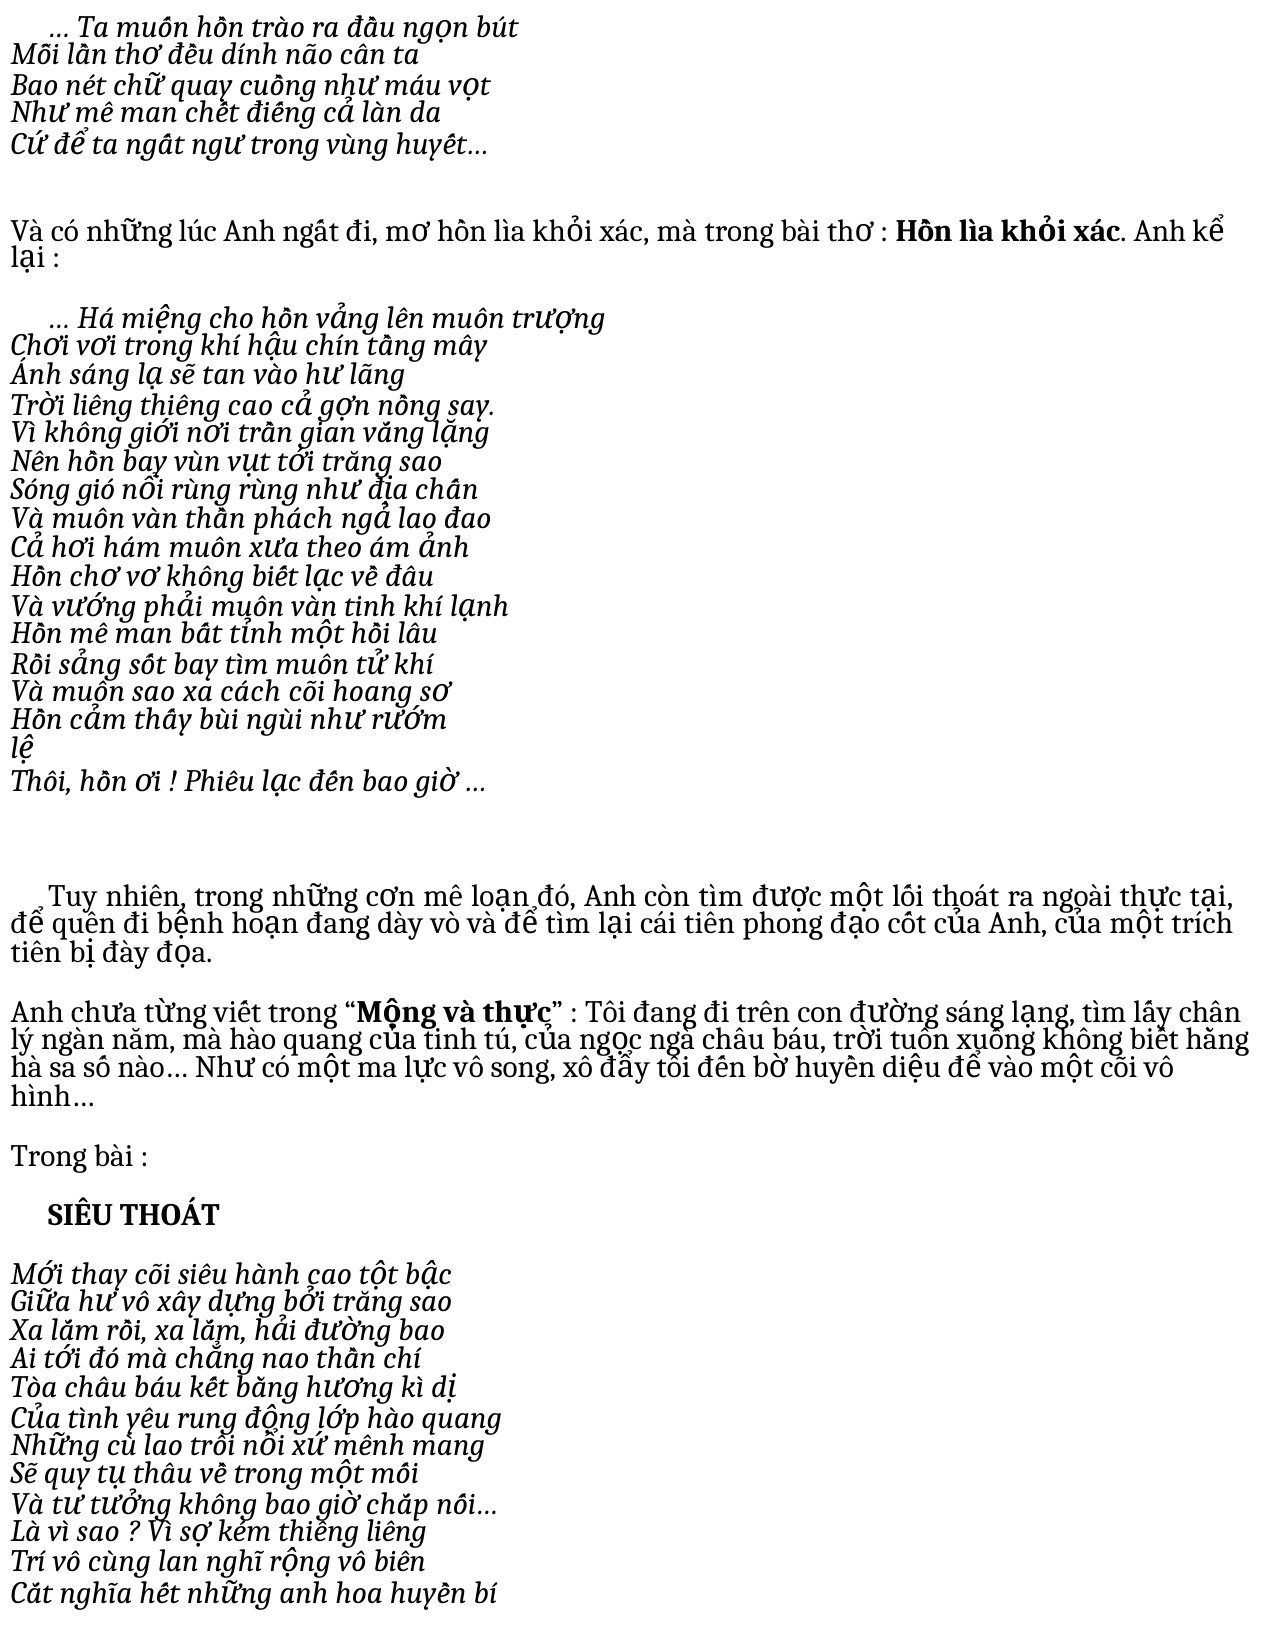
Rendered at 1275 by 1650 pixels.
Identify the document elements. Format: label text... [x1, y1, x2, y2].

text Và tư tưởng không bao giờ chắp nối… Là vì sao ? Vì sợ kém thiêng liêng [10, 1492, 502, 1549]
text Thôi, hồn ơi ! Phiêu lạc đến bao giờ … [10, 766, 1275, 797]
text Trời liêng thiêng cao cả gợn nồng say. Vì không giới nơi trần gian vắng lặng Nên hồn bay vùn vụt tới trăng sao Sóng gió nổi rùng rùng như địa chấn Và muôn vàn thần phách ngả lao đao Cả hơi hám muôn xưa theo ám ảnh Hồn chơ vơ không biết lạc về đâu [10, 392, 501, 594]
text Và vướng phải muôn vàn tinh khí lạnh Hồn mê man bất tỉnh một hồi lâu [10, 594, 510, 651]
text Anh chưa từng viết trong “Mộng và thực” : Tôi đang đi trên con đường sáng lạng, tìm lấy chân lý ngàn năm, mà hào quang của tinh tú, của ngọc ngà châu báu, trời tuôn xuống không biết hằng hà sa số nào… Như có một ma lực vô song, xô đẩy tôi đến bờ huyền diệu để vào một cõi vô hình… [10, 999, 1261, 1114]
text Trí vô cùng lan nghĩ rộng vô biên [10, 1549, 1275, 1577]
text Ánh sáng lạ sẽ tan vào hư lãng [10, 363, 1275, 390]
text Tuy nhiên, trong những cơn mê loạn đó, Anh còn tìm được một lối thoát ra ngoài thực tại, để quên đi bệnh hoạn đang dày vò và để tìm lại cái tiên phong đạo cốt của Anh, của một trích tiên bị đày đọa. [10, 883, 1234, 970]
text Bao nét chữ quay cuồng như máu vọt Như mê man chết điếng cả làn da [10, 72, 518, 130]
text Rồi sảng sốt bay tìm muôn tử khí Và muôn sao xa cách cõi hoang sơ Hồn cảm thấy bùi ngùi như rướm lệ [10, 651, 472, 766]
text Cứ để ta ngất ngư trong vùng huyết… [10, 130, 1275, 161]
text Cắt nghĩa hết những anh hoa huyền bí [10, 1577, 1275, 1610]
text Trong bài : [10, 1138, 1275, 1174]
text Và có những lúc Anh ngất đi, mơ hồn lìa khỏi xác, mà trong bài thơ : Hồn lìa khỏi xác. Anh kể lại : [10, 218, 1240, 276]
text Của tình yêu rung động lớp hào quang Những cù lao trôi nổi xứ mênh mang Sẽ quy tụ thâu về trong một mối [10, 1405, 515, 1492]
text … Há miệng cho hồn vảng lên muôn trượng Chơi vơi trong khí hậu chín tầng mây [10, 305, 613, 363]
subtitle SIÊU THOÁT [48, 1197, 1275, 1233]
text Mới thay cõi siêu hành cao tột bậc Giữa hư vô xây dựng bởi trăng sao Xa lắm rồi, xa lắm, hải đường bao Ai tới đó mà chẳng nao thần chí Tòa châu báu kết bằng hương kì dị [10, 1262, 468, 1405]
text … Ta muốn hồn trào ra đầu ngọn bút Mỗi lần thơ đều dính não cân ta [10, 15, 560, 72]
